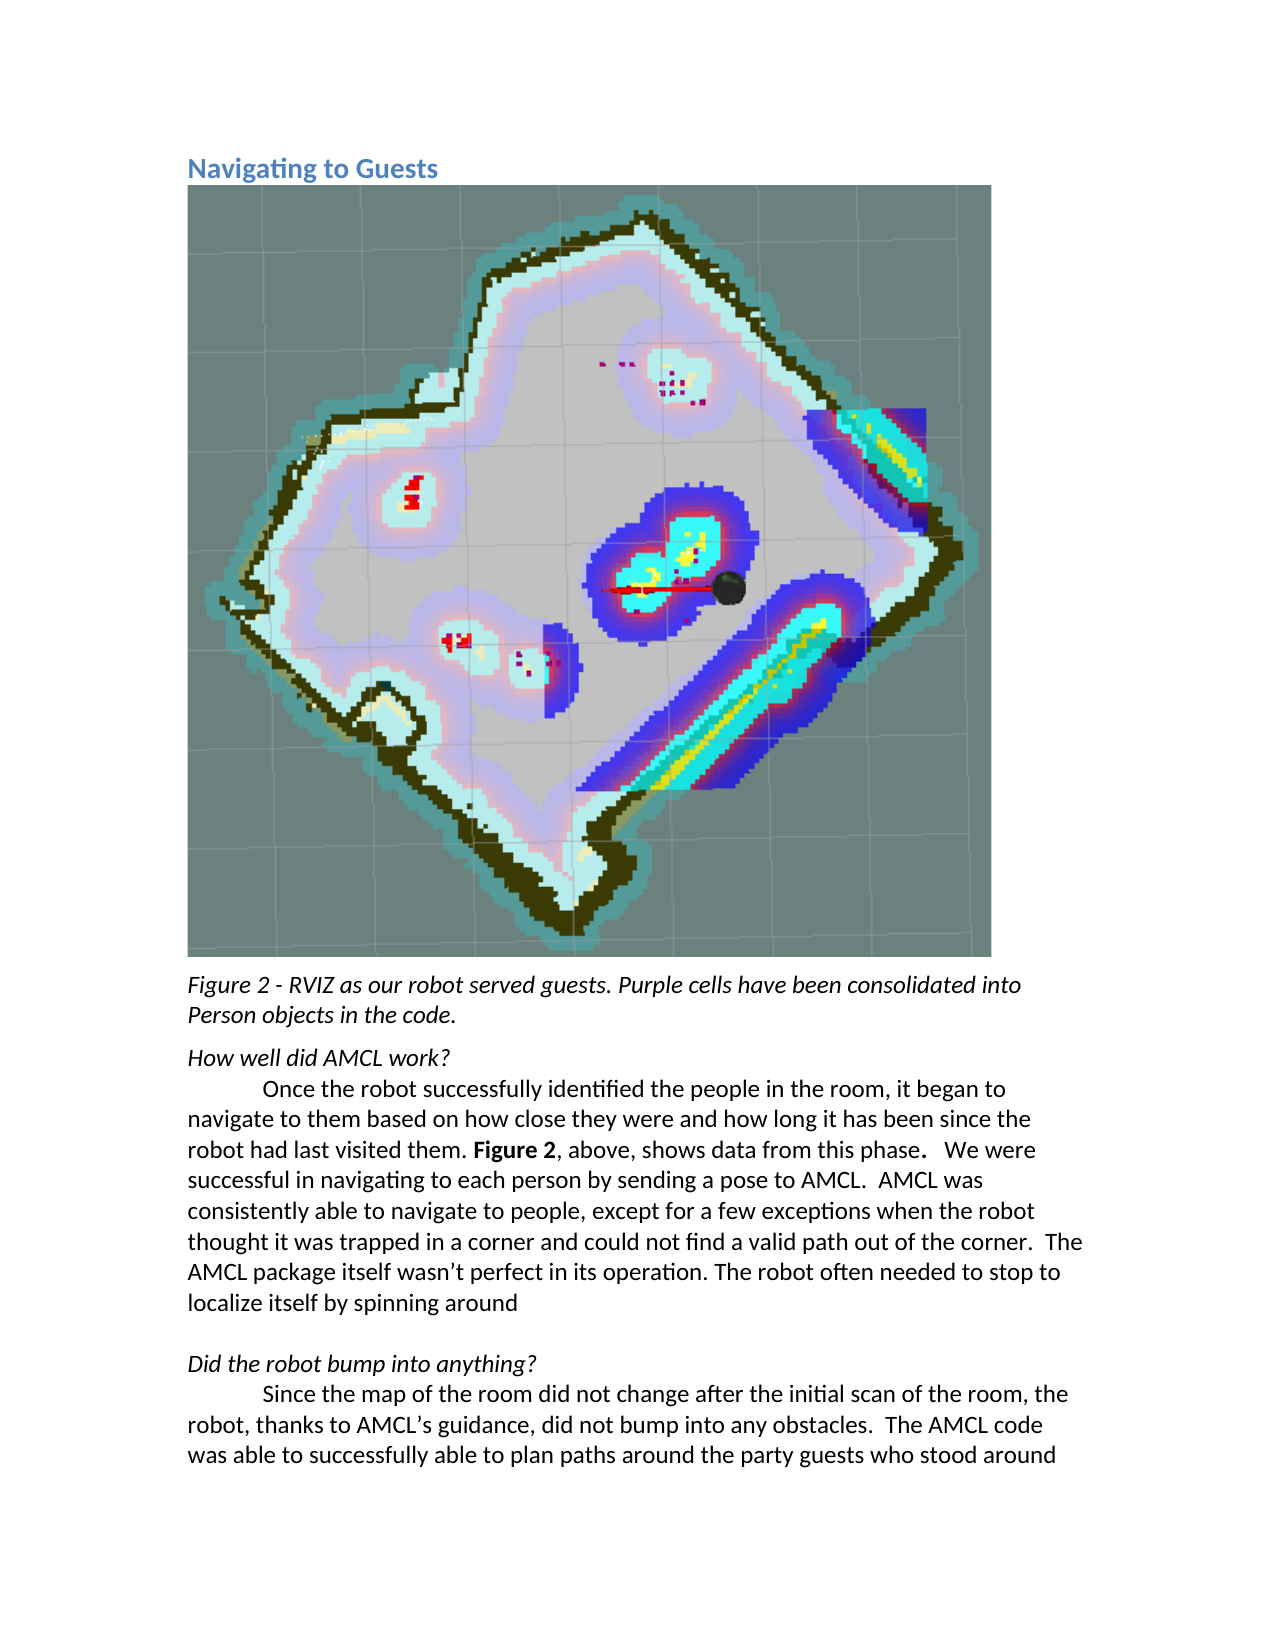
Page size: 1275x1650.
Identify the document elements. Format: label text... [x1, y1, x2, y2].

picture [187, 185, 992, 957]
subtitle Navigating to Guests [187, 150, 1087, 186]
text Figure 2 - RVIZ as our robot served guests. Purple cells have been consolidated into Person objects in the code. [187, 969, 1087, 1030]
text Once the robot successfully identified the people in the room, it began to navigate to them based on how close they were and how long it has been since the robot had last visited them. Figure 2, above, shows data from this phase. We were successful in navigating to each person by sending a pose to AMCL. AMCL was consistently able to navigate to people, except for a few exceptions when the robot thought it was trapped in a corner and could not find a valid path out of the corner. The AMCL package itself wasn’t perfect in its operation. The robot often needed to stop to localize itself by spinning around [187, 1073, 1087, 1317]
text How well did AMCL work? [187, 1042, 1087, 1073]
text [187, 1378, 1087, 1470]
text Did the robot bump into anything? [187, 1348, 1087, 1378]
